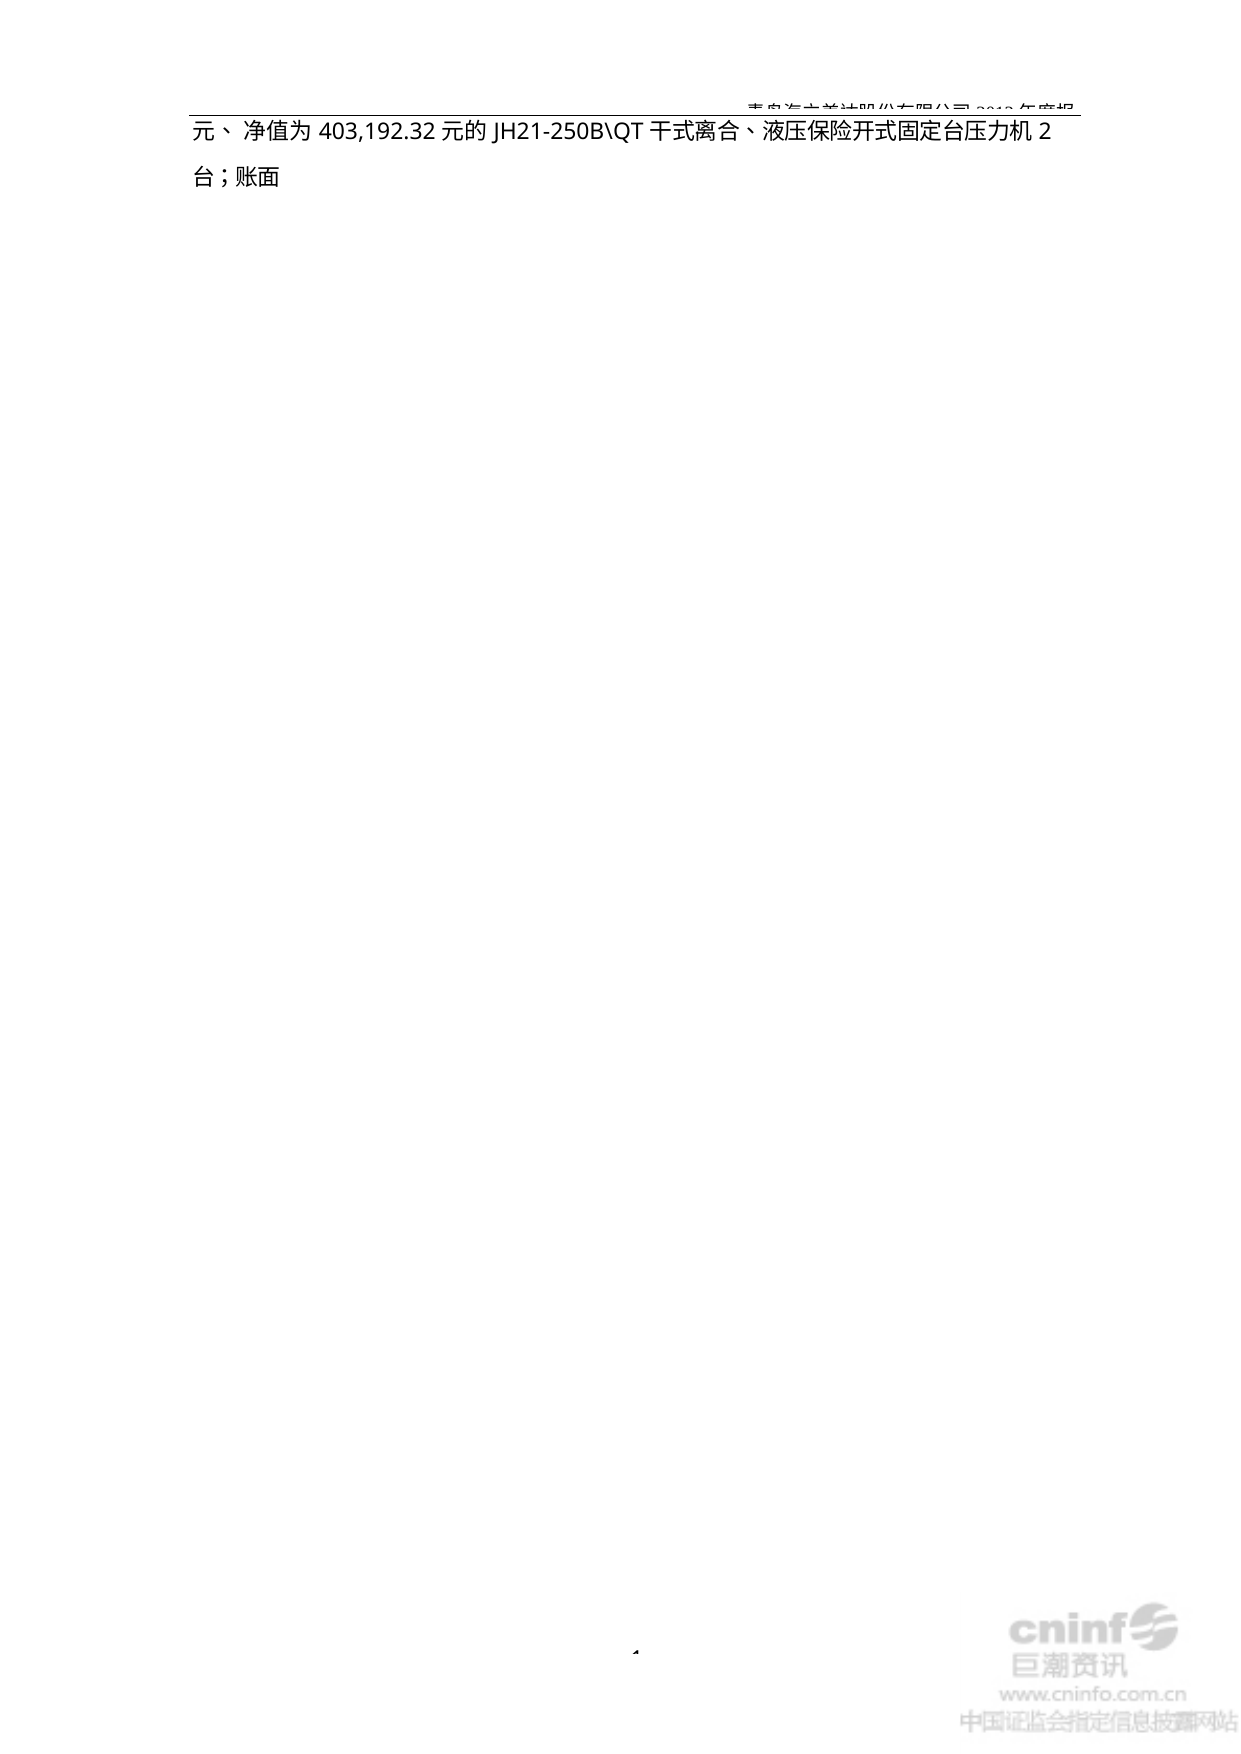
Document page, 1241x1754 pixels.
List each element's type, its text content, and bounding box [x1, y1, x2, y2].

text 净值为 1,682,627.25 元的 JD36-630F 闭式双点压力机 1 台；账面原值为 507,692.31 元、 净值为 403,192.32 元的 JH21-250B\QT 干式离合、液压保险开式固定台压力机 2 台；账面 [192, 114, 1087, 192]
picture [959, 1592, 1241, 1754]
